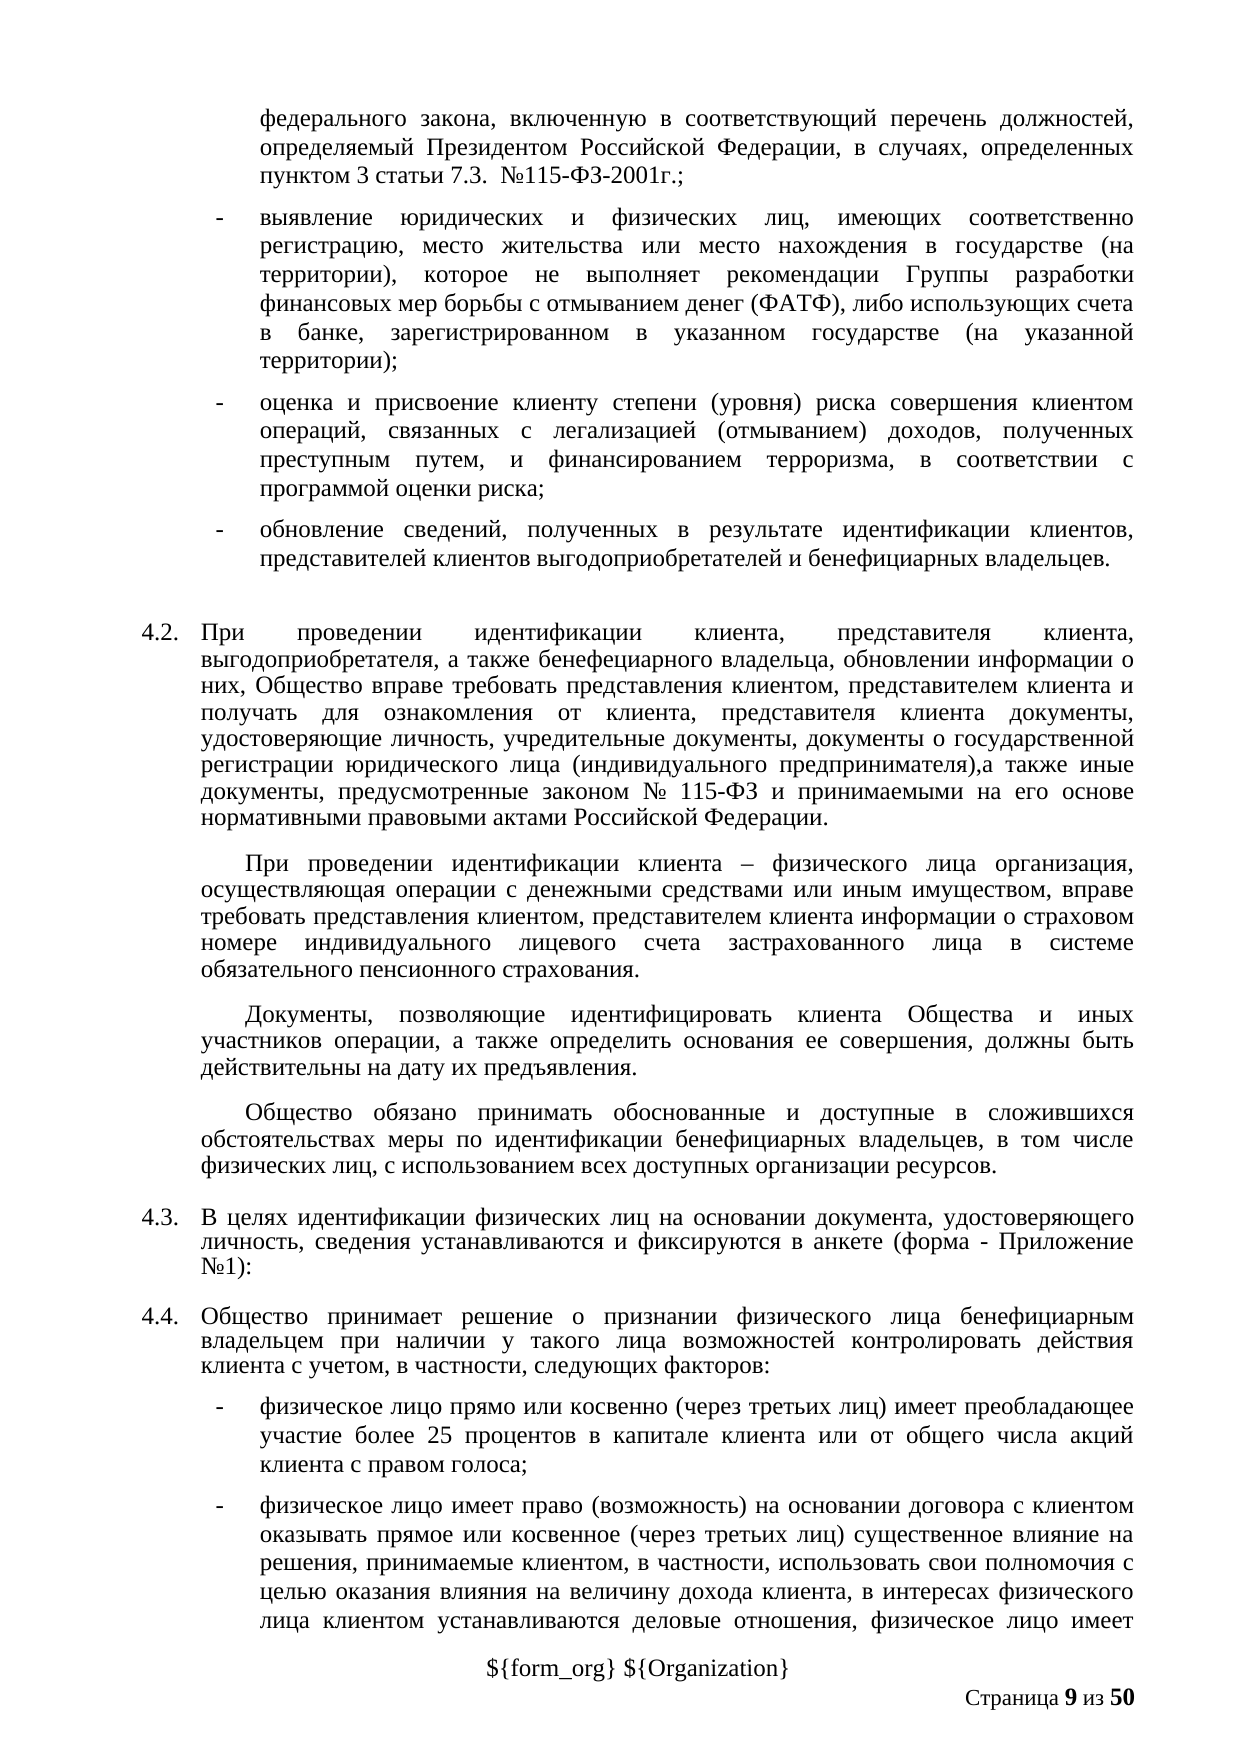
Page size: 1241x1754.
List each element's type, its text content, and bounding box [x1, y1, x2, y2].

text Общество обязано принимать обоснованные и доступные в сложившихся обстоятельствах меры по идентификации бенефициарных владельцев, в том числе физических лиц, с использованием всех доступных организации ресурсов. [201, 1100, 1135, 1179]
list - выявление юридических и физических лиц, имеющих соответственно регистрацию, место жительства или место нахождения в государстве (на территории), которое не выполняет рекомендации Группы разработки финансовых мер борьбы с отмыванием денег (ФАТФ), либо использующих счета в банке, зарегистрированном в указанном государстве (на указанной территории); [215, 202, 1135, 374]
list - оценка и присвоение клиенту степени (уровня) риска совершения клиентом операций, связанных с легализацией (отмыванием) доходов, полученных преступным путем, и финансированием терроризма, в соответствии с программой оценки риска; [215, 387, 1135, 502]
text 4.2. При проведении идентификации клиента, представителя клиента, выгодоприобретателя, а также бенефециарного владельца, обновлении информации о них, Общество вправе требовать представления клиентом, представителем клиента и получать для ознакомления от клиента, представителя клиента документы, удостоверяющие личность, учредительные документы, документы о государственной регистрации юридического лица (индивидуального предпринимателя),а также иные документы, предусмотренные законом № 115-ФЗ и принимаемыми на его основе нормативными правовыми актами Российской Федерации. [141, 619, 1135, 831]
text 4.4. Общество принимает решение о признании физического лица бенефициарным владельцем при наличии у такого лица возможностей контролировать действия клиента с учетом, в частности, следующих факторов: [141, 1304, 1135, 1379]
text При проведении идентификации клиента – физического лица организация, осуществляющая операции с денежными средствами или иным имуществом, вправе требовать представления клиентом, представителем клиента информации о страховом номере индивидуального лицевого счета застрахованного лица в системе обязательного пенсионного страхования. [201, 850, 1135, 982]
list - обновление сведений, полученных в результате идентификации клиентов, представителей клиентов выгодоприобретателей и бенефициарных владельцев. [215, 514, 1135, 572]
text Документы, позволяющие идентифицировать клиента Общества и иных участников операции, а также определить основания ее совершения, должны быть действительны на дату их предъявления. [201, 1001, 1135, 1081]
list - физическое лицо прямо или косвенно (через третьих лиц) имеет преобладающее участие более 25 процентов в капитале клиента или от общего числа акций клиента с правом голоса; [215, 1391, 1135, 1477]
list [215, 103, 1135, 189]
text 4.3. В целях идентификации физических лиц на основании документа, удостоверяющего личность, сведения устанавливаются и фиксируются в анкете (форма - Приложение №1): [141, 1205, 1135, 1279]
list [215, 1490, 1135, 1634]
